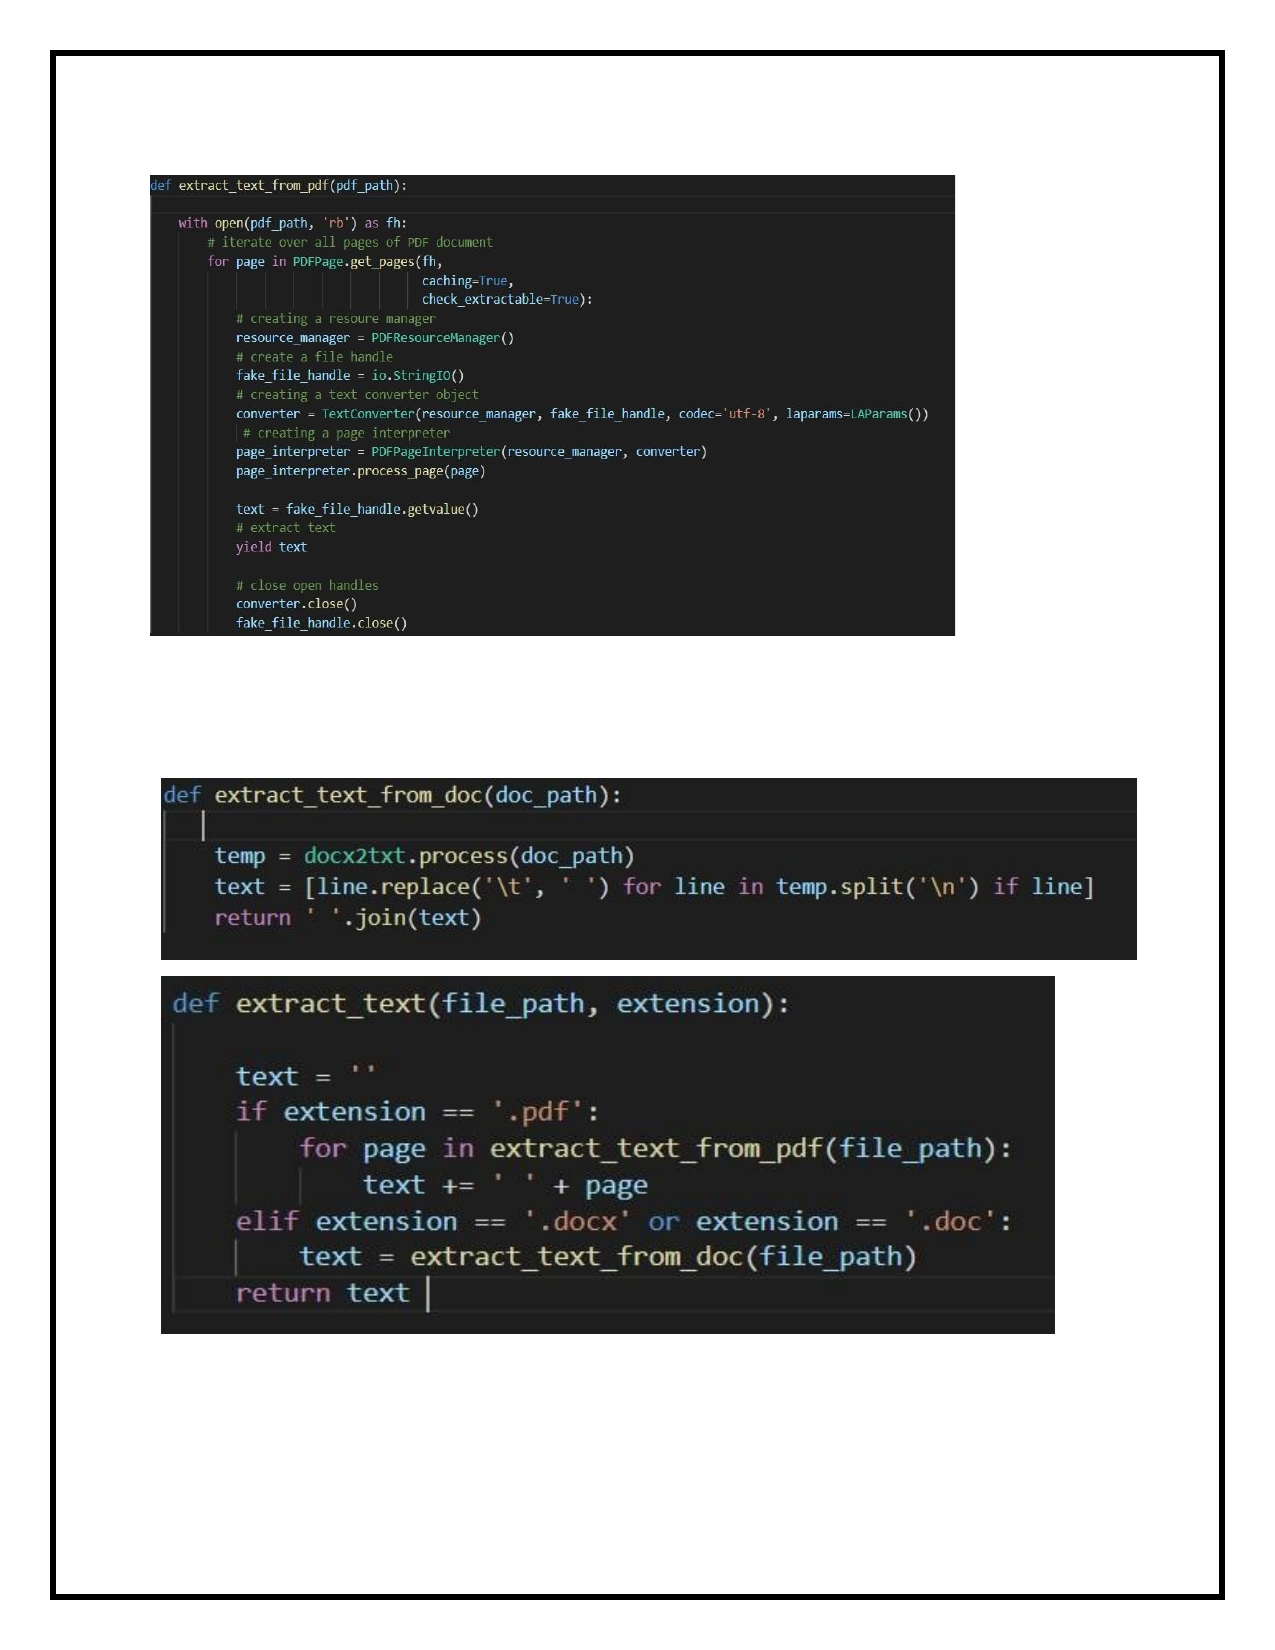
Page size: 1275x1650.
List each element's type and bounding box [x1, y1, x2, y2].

picture [161, 778, 1137, 960]
picture [161, 976, 1055, 1334]
picture [150, 175, 955, 636]
